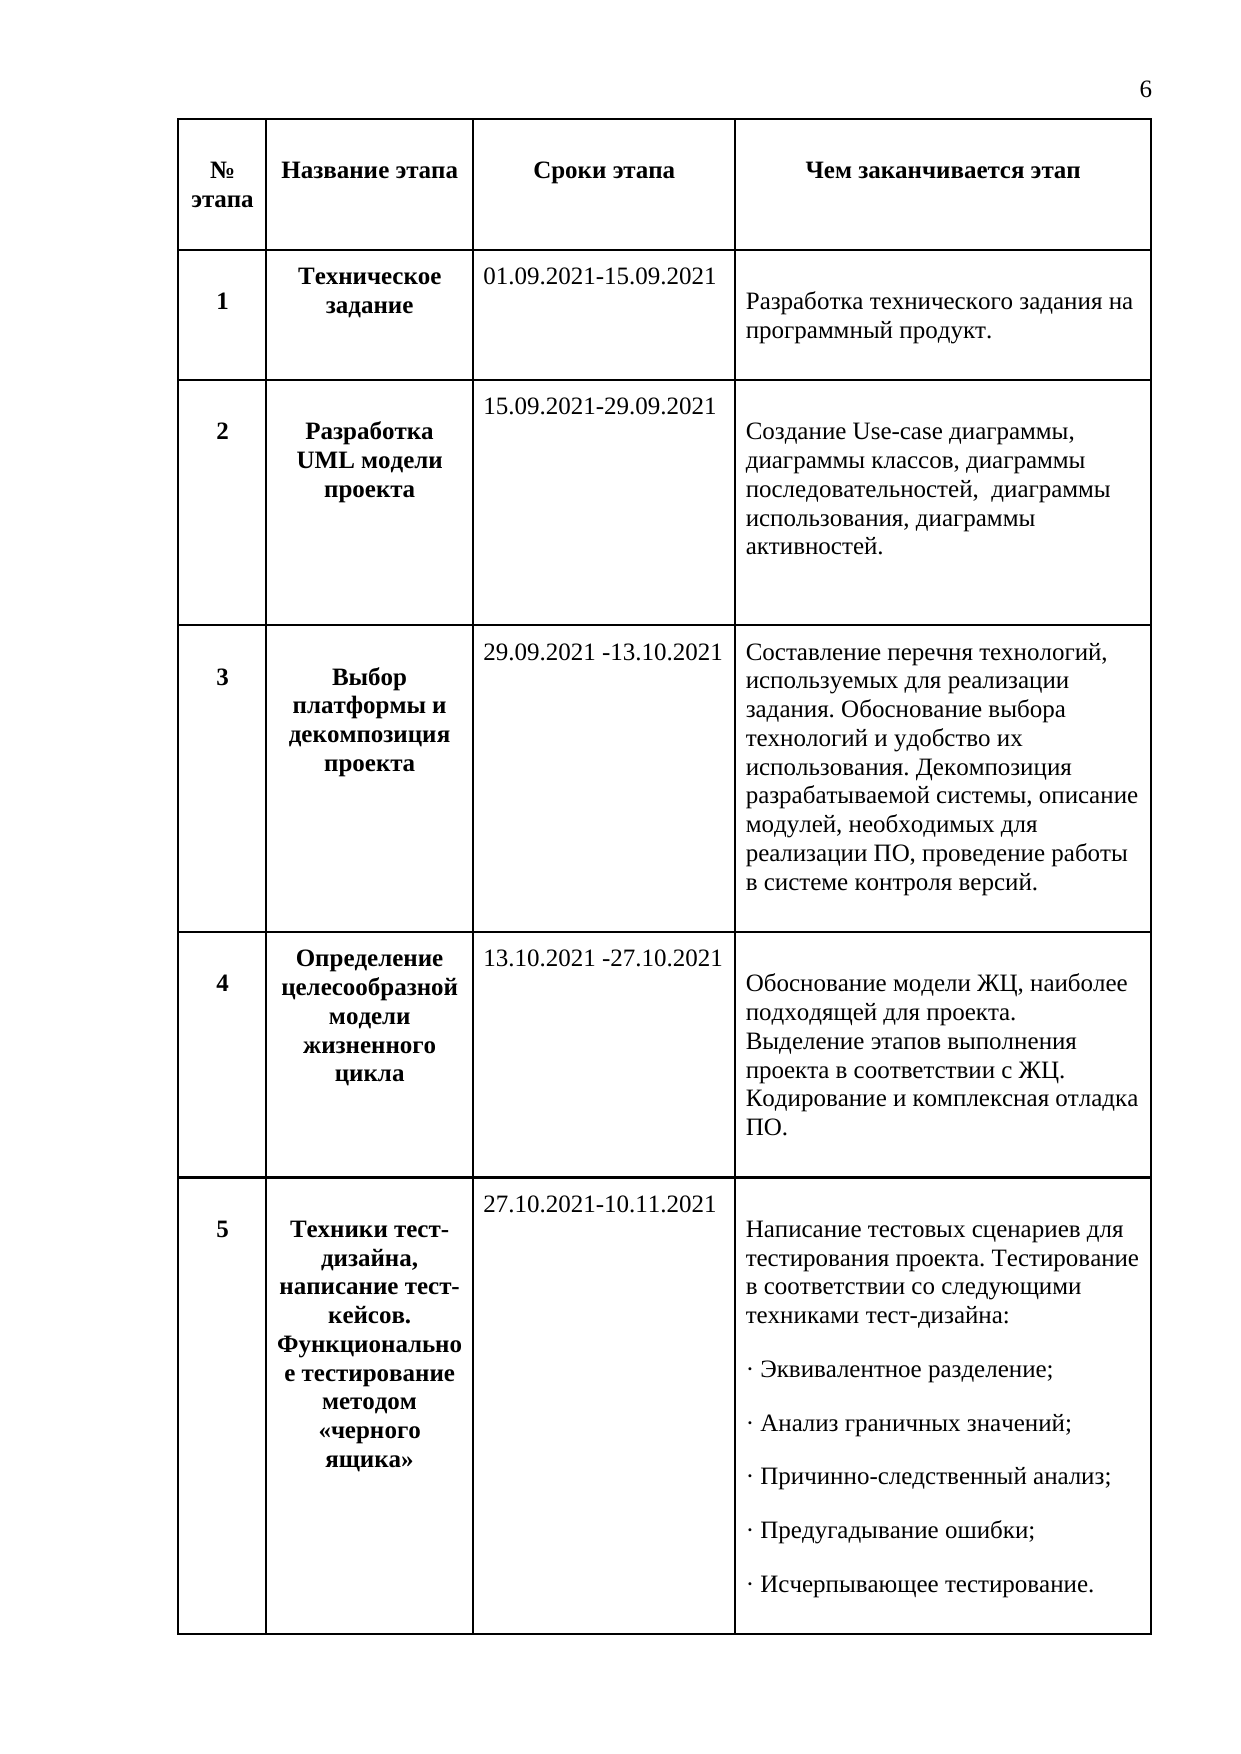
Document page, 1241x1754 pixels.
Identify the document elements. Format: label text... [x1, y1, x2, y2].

table_cell Определение целесообразной модели жизненного цикла [267, 933, 472, 1176]
table_cell Создание Use-case диаграммы, диаграммы классов, диаграммы последовательностей, диаграммы использования, диаграммы активностей. [736, 381, 1150, 624]
table_cell Обоснование модели ЖЦ, наиболее подходящей для проекта. Выделение этапов выполнения проекта в соответствии с ЖЦ. Кодирование и комплексная отладка ПО. [736, 933, 1150, 1176]
table_cell 01.09.2021-15.09.2021 [474, 251, 734, 379]
table_cell 27.10.2021-10.11.2021 [474, 1179, 734, 1633]
table_cell Разработка технического задания на программный продукт. [736, 251, 1150, 379]
table_cell Разработка UML модели проекта [267, 381, 472, 624]
table_cell Составление перечня технологий, используемых для реализации задания. Обоснование выбора технологий и удобство их использования. Декомпозиция разрабатываемой системы, описание модулей, необходимых для реализации ПО, проведение работы в системе контроля версий. [736, 626, 1150, 931]
table_cell Техники тест-дизайна, написание тест-кейсов. Функциональное тестирование методом «черного ящика» [267, 1179, 472, 1633]
table_header Сроки этапа [474, 120, 734, 248]
table_header № этапа [179, 120, 265, 248]
table_cell 4 [179, 933, 265, 1176]
table_header Название этапа [267, 120, 472, 248]
table_cell 5 [179, 1179, 265, 1633]
table_cell 13.10.2021 -27.10.2021 [474, 933, 734, 1176]
table_cell Техническое задание [267, 251, 472, 379]
table_cell 3 [179, 626, 265, 931]
table_cell Написание тестовых сценариев для тестирования проекта. Тестирование в соответствии со следующими техниками тест-дизайна: · Эквивалентное разделение; · Анализ граничных значений; · Причинно-следственный анализ; · Предугадывание ошибки; · Исчерпывающее тестирование. [736, 1179, 1150, 1633]
table_cell 1 [179, 251, 265, 379]
table_cell Выбор платформы и декомпозиция проекта [267, 626, 472, 931]
table_cell 15.09.2021-29.09.2021 [474, 381, 734, 624]
table_header Чем заканчивается этап [736, 120, 1150, 248]
table_cell 2 [179, 381, 265, 624]
table_cell 29.09.2021 -13.10.2021 [474, 626, 734, 931]
